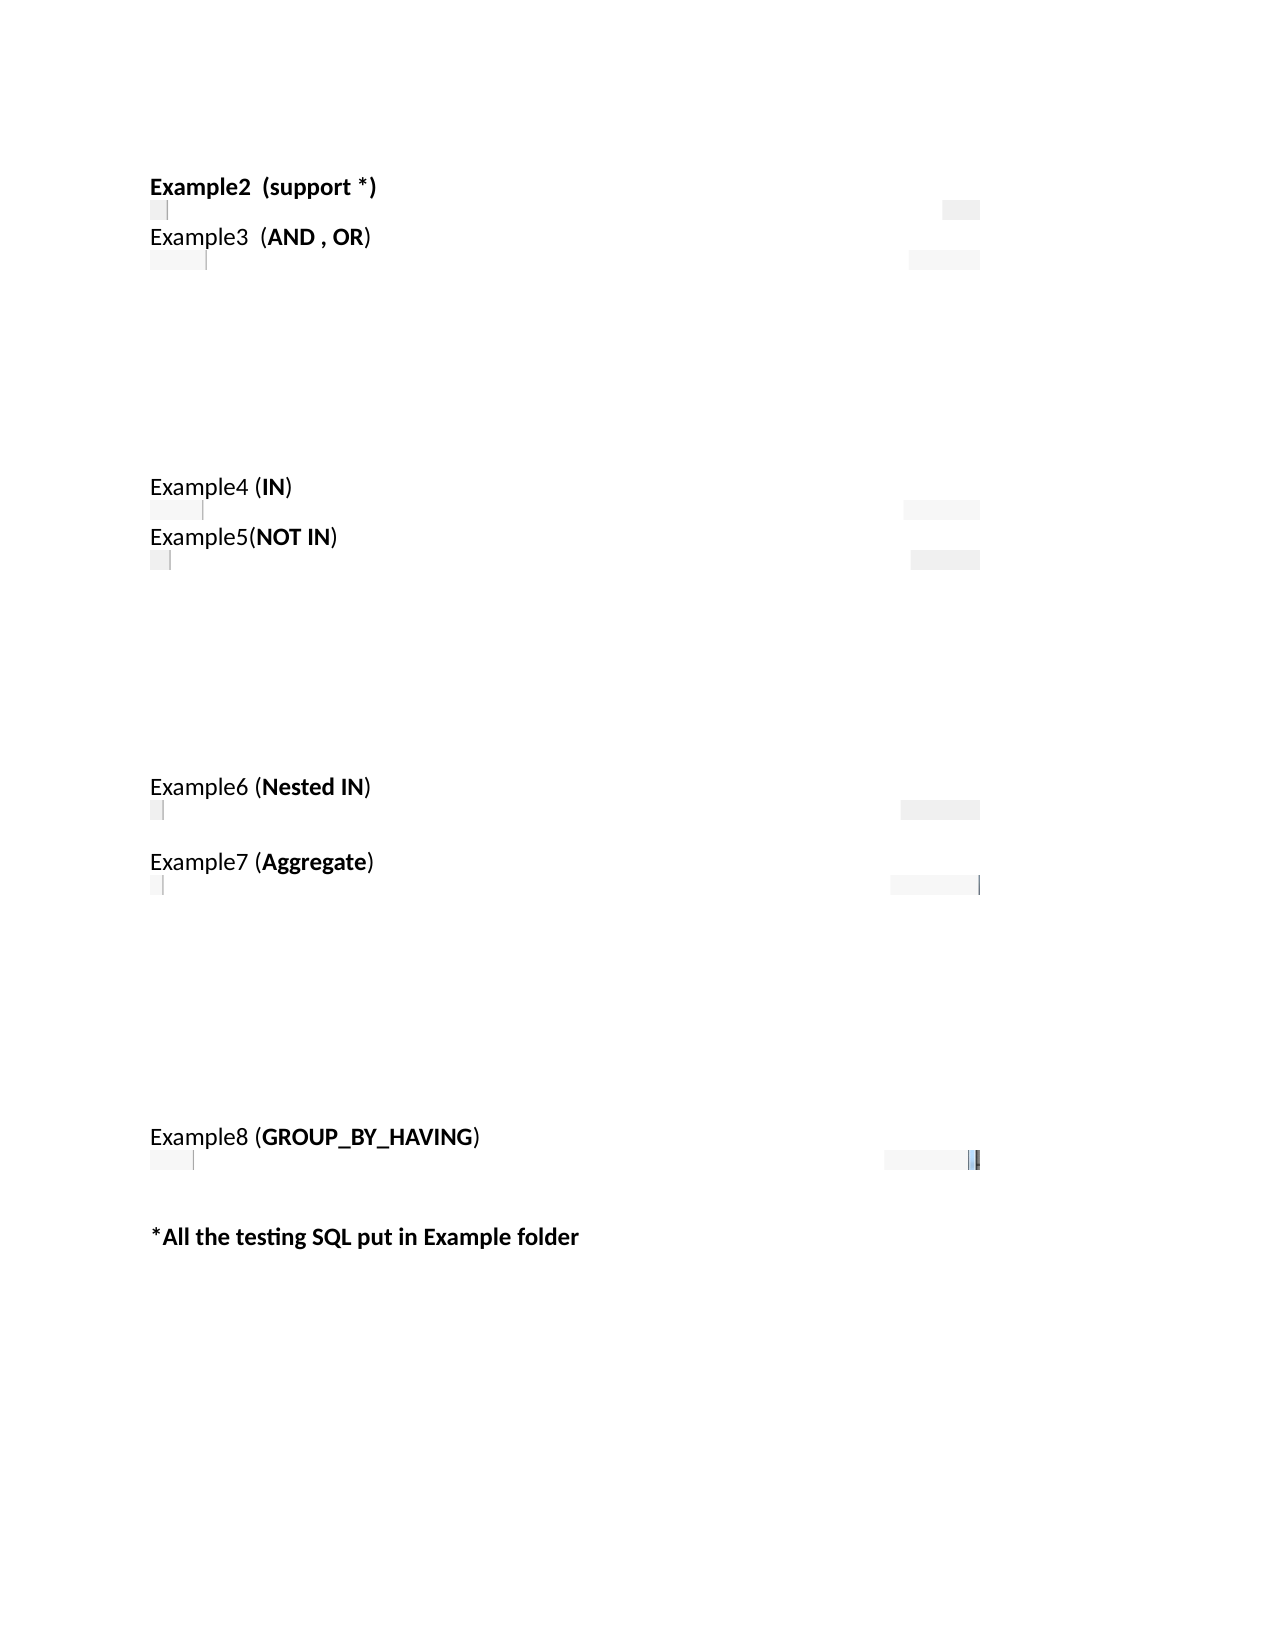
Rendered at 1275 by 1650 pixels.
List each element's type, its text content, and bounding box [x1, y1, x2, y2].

text *All the testing SQL put in Example folder [150, 1225, 1125, 1250]
text Example4 (IN) [150, 475, 1125, 500]
text Example7 (Aggregate) [150, 850, 1125, 875]
text Example2 (support *) [150, 175, 1125, 200]
text Example3 (AND , OR) [150, 225, 1125, 250]
text Example5(NOT IN) [150, 525, 1125, 550]
text Example8 (GROUP_BY_HAVING) [150, 1125, 1125, 1150]
text Example6 (Nested IN) [150, 775, 1125, 800]
